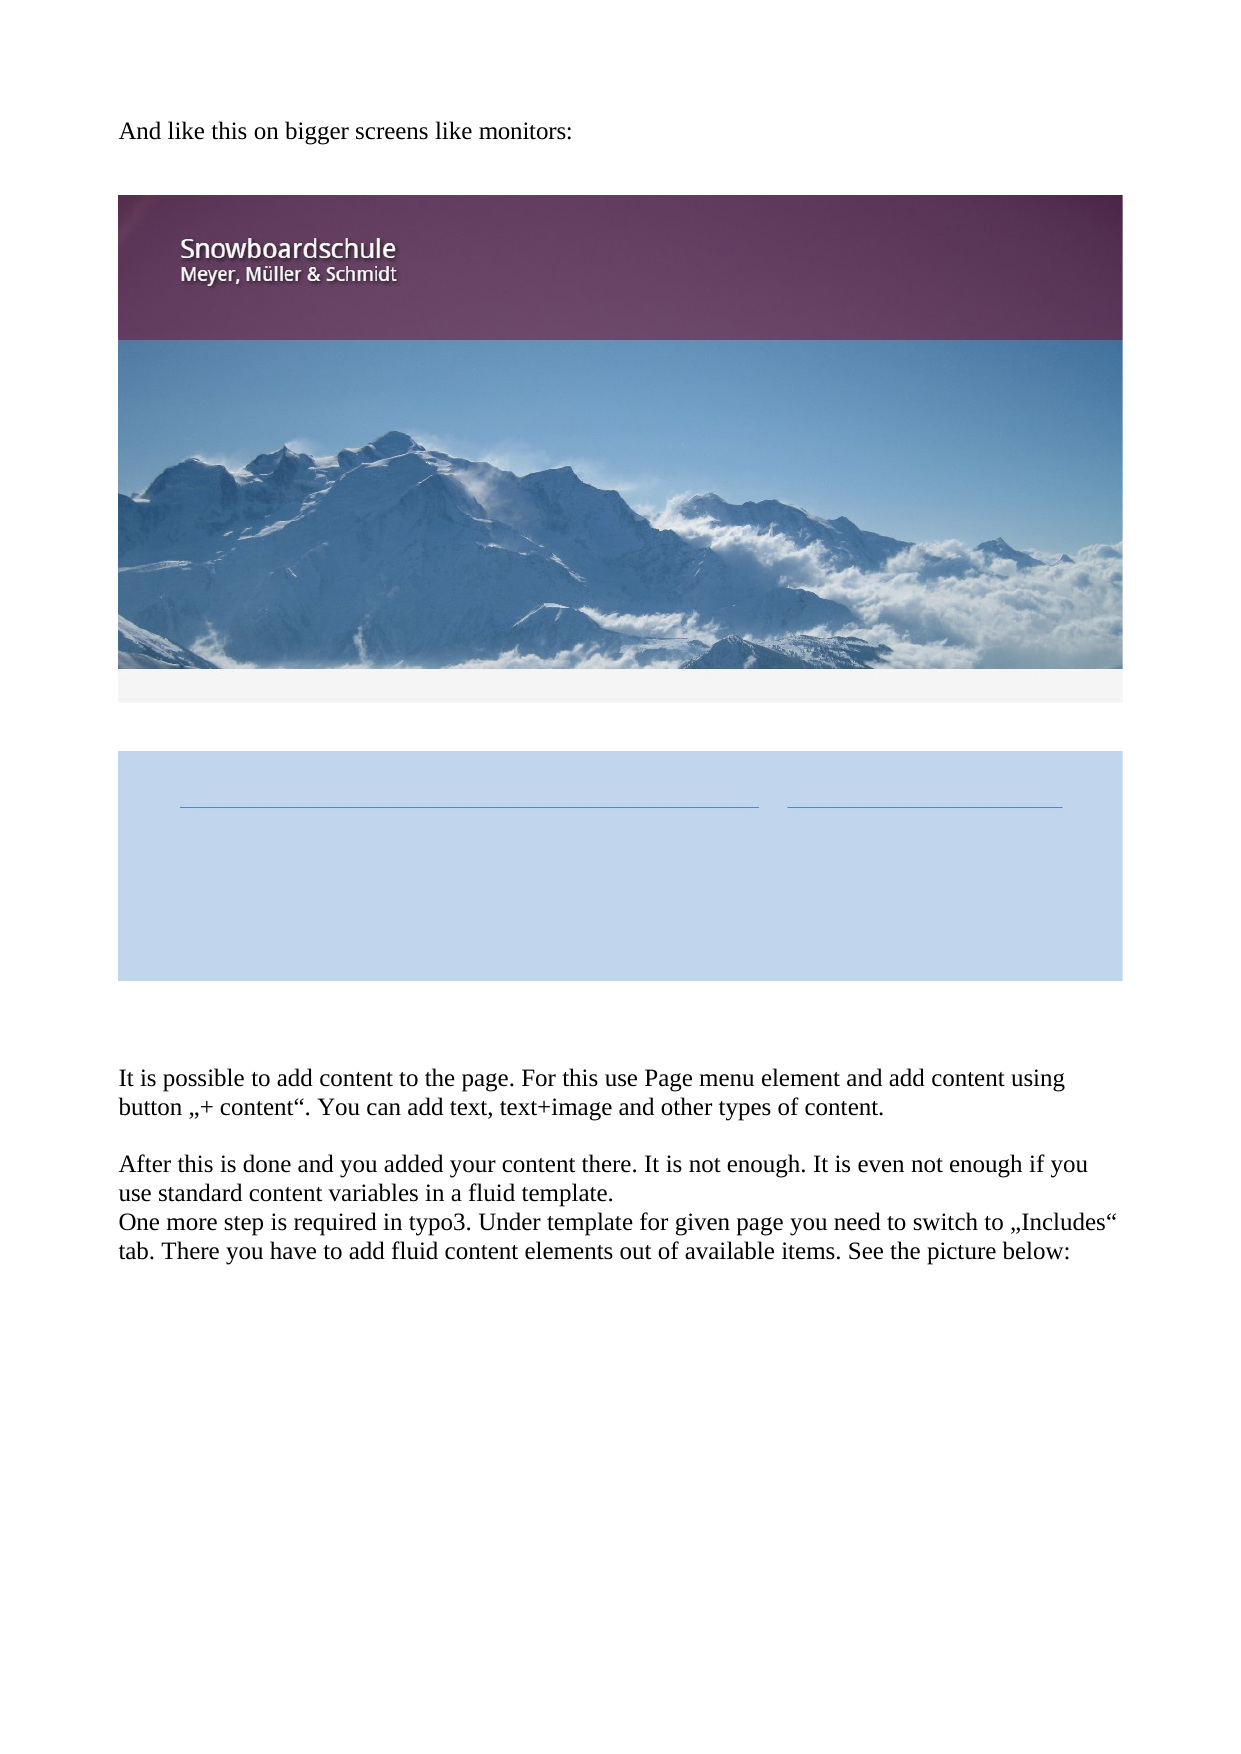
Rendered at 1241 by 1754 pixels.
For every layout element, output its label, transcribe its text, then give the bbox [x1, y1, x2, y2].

text And like this on bigger screens like monitors: [118, 116, 1134, 145]
text It is possible to add content to the page. For this use Page menu element and add content using button „+ content“. You can add text, text+image and other types of content. [118, 1063, 1113, 1121]
text One more step is required in typo3. Under template for given page you need to switch to „Includes“ tab. There you have to add fluid content elements out of available items. See the picture below: [118, 1207, 1134, 1264]
text After this is done and you added your content there. It is not enough. It is even not enough if you use standard content variables in a fluid template. [118, 1149, 1113, 1207]
picture [118, 195, 1123, 987]
